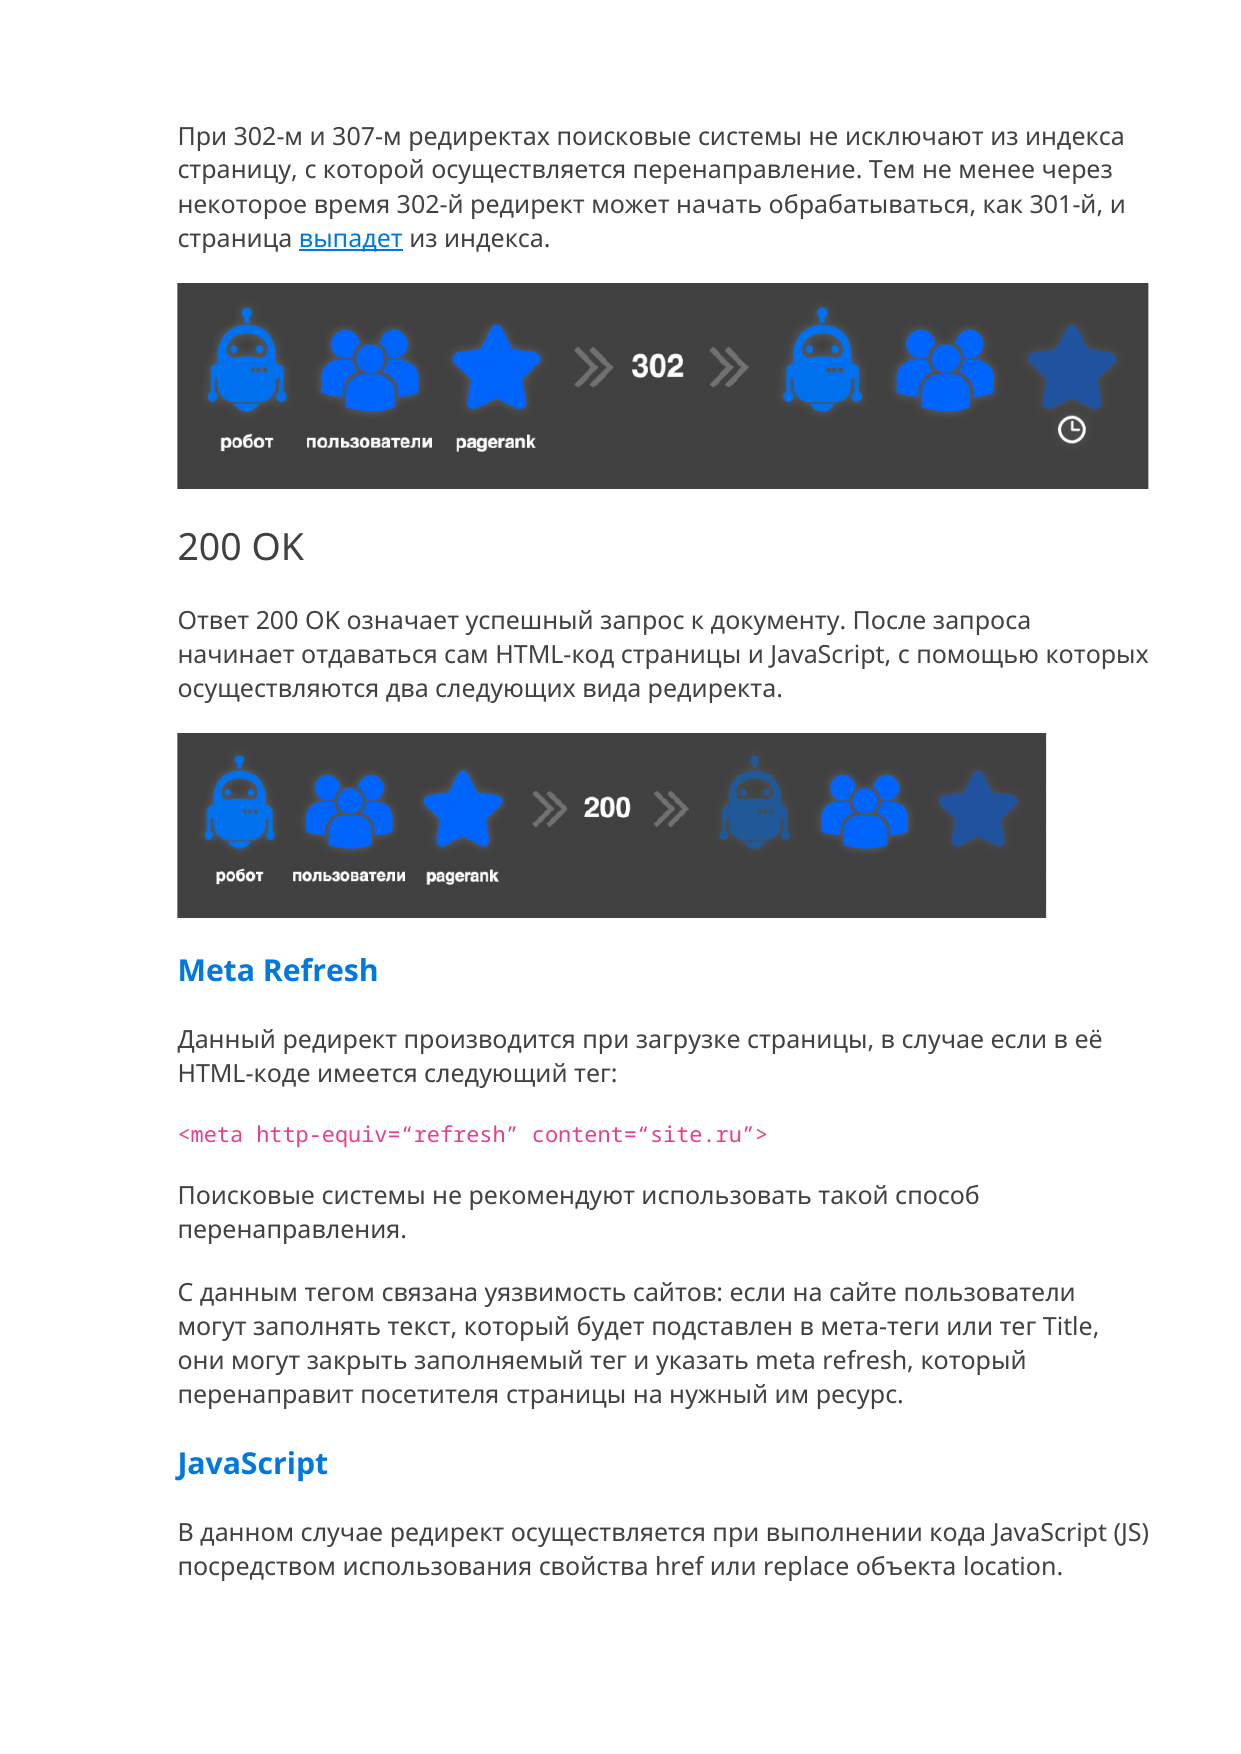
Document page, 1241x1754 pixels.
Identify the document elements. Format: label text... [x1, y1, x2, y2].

text <meta http-equiv=“refresh” content=“site.ru”> [177, 1118, 1152, 1148]
text При 302-м и 307-м редиректах поисковые системы не исключают из индекса страницу, с которой осуществляется перенаправление. Тем не менее через некоторое время 302-й редирект может начать обрабатываться, как 301-й, и страница выпадет из индекса. [177, 118, 1152, 254]
text Поисковые системы не рекомендуют использовать такой способ перенаправления. [177, 1177, 1152, 1246]
text В данном случае редирект осуществляется при выполнении кода JavaScript (JS) посредством использования свойства href или replace объекта location. [177, 1515, 1152, 1583]
text Ответ 200 OK означает успешный запрос к документу. После запроса начинает отдаваться сам HTML-код страницы и JavaScript, с помощью которых осуществляются два следующих вида редиректа. [177, 602, 1152, 705]
text Meta Refresh [177, 949, 1152, 990]
picture [177, 733, 1047, 918]
text 200 OK [177, 520, 1152, 571]
picture [177, 283, 1149, 489]
text Данный редирект производится при загрузке страницы, в случае если в её HTML-коде имеется следующий тег: [177, 1021, 1152, 1089]
text JavaScript [177, 1442, 1152, 1483]
text С данным тегом связана уязвимость сайтов: если на сайте пользователи могут заполнять текст, который будет подставлен в мета-теги или тег Title, они могут закрыть заполняемый тег и указать meta refresh, который перенаправит посетителя страницы на нужный им ресурс. [177, 1275, 1152, 1411]
